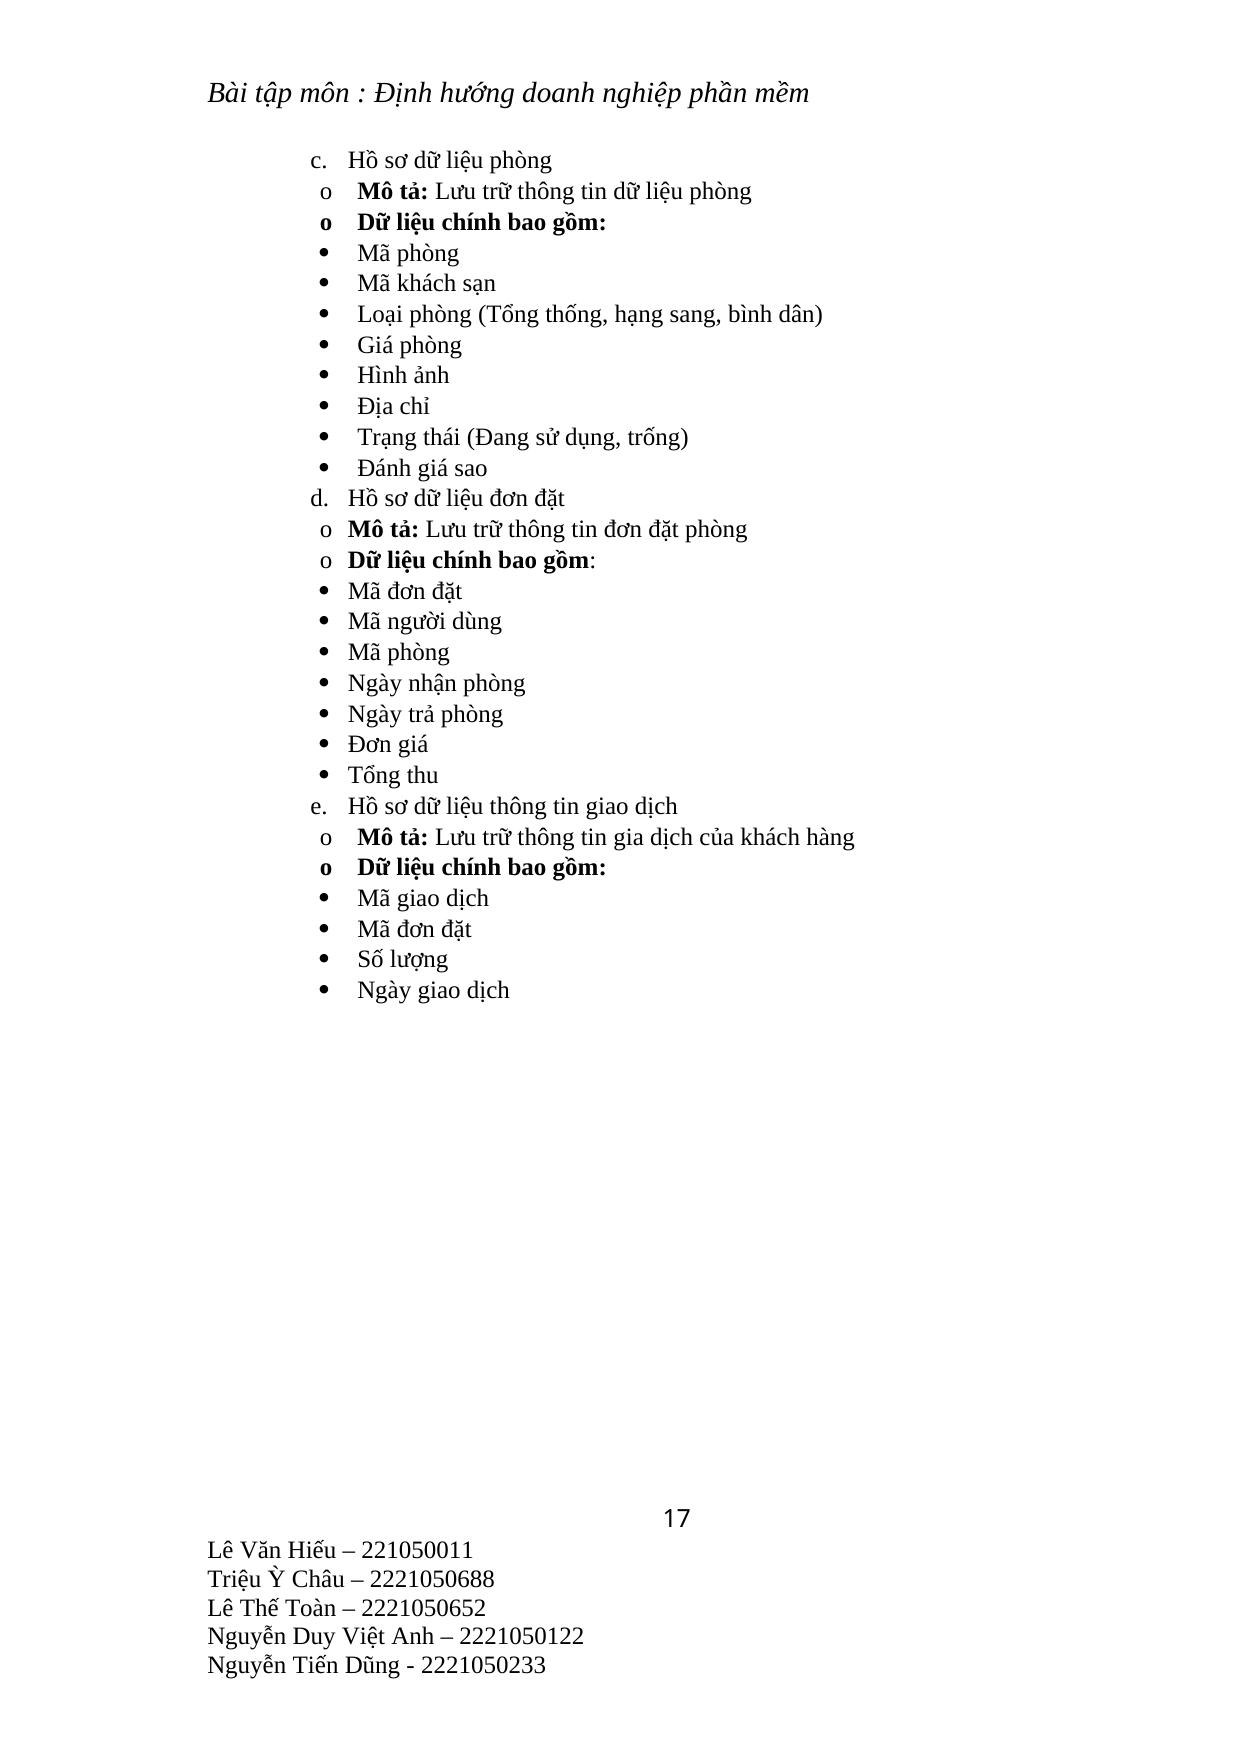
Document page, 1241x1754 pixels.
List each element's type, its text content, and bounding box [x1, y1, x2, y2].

list Mã người dùng [319, 606, 1095, 635]
list Ngày trả phòng [319, 699, 1095, 727]
list Đánh giá sao [319, 453, 1095, 482]
list Dữ liệu chính bao gồm: [319, 207, 1095, 236]
list Trạng thái (Đang sử dụng, trống) [319, 422, 1095, 451]
list Hồ sơ dữ liệu đơn đặt [310, 483, 1095, 512]
list Mã đơn đặt [319, 914, 1095, 942]
list Giá phòng [319, 330, 1095, 359]
list Mã phòng [319, 637, 1095, 666]
list Dữ liệu chính bao gồm: [319, 545, 1095, 574]
list Hồ sơ dữ liệu phòng [310, 146, 1095, 174]
list Số lượng [319, 944, 1095, 973]
list Mô tả: Lưu trữ thông tin dữ liệu phòng [319, 176, 1095, 205]
list Mã phòng [319, 238, 1095, 266]
list Hồ sơ dữ liệu thông tin giao dịch [310, 791, 1095, 819]
list Ngày nhận phòng [319, 668, 1095, 697]
list Mô tả: Lưu trữ thông tin đơn đặt phòng [319, 514, 1095, 543]
list Hình ảnh [319, 361, 1095, 389]
list Loại phòng (Tổng thống, hạng sang, bình dân) [319, 299, 1095, 328]
list Ngày giao dịch [319, 975, 1095, 1004]
list Địa chỉ [319, 391, 1095, 420]
list Mã đơn đặt [319, 576, 1095, 604]
list Dữ liệu chính bao gồm: [319, 852, 1095, 881]
list Mã khách sạn [319, 268, 1095, 297]
list Mã giao dịch [319, 883, 1095, 912]
list Đơn giá [319, 729, 1095, 758]
list Tổng thu [319, 760, 1095, 789]
list Mô tả: Lưu trữ thông tin gia dịch của khách hàng [319, 822, 1095, 850]
